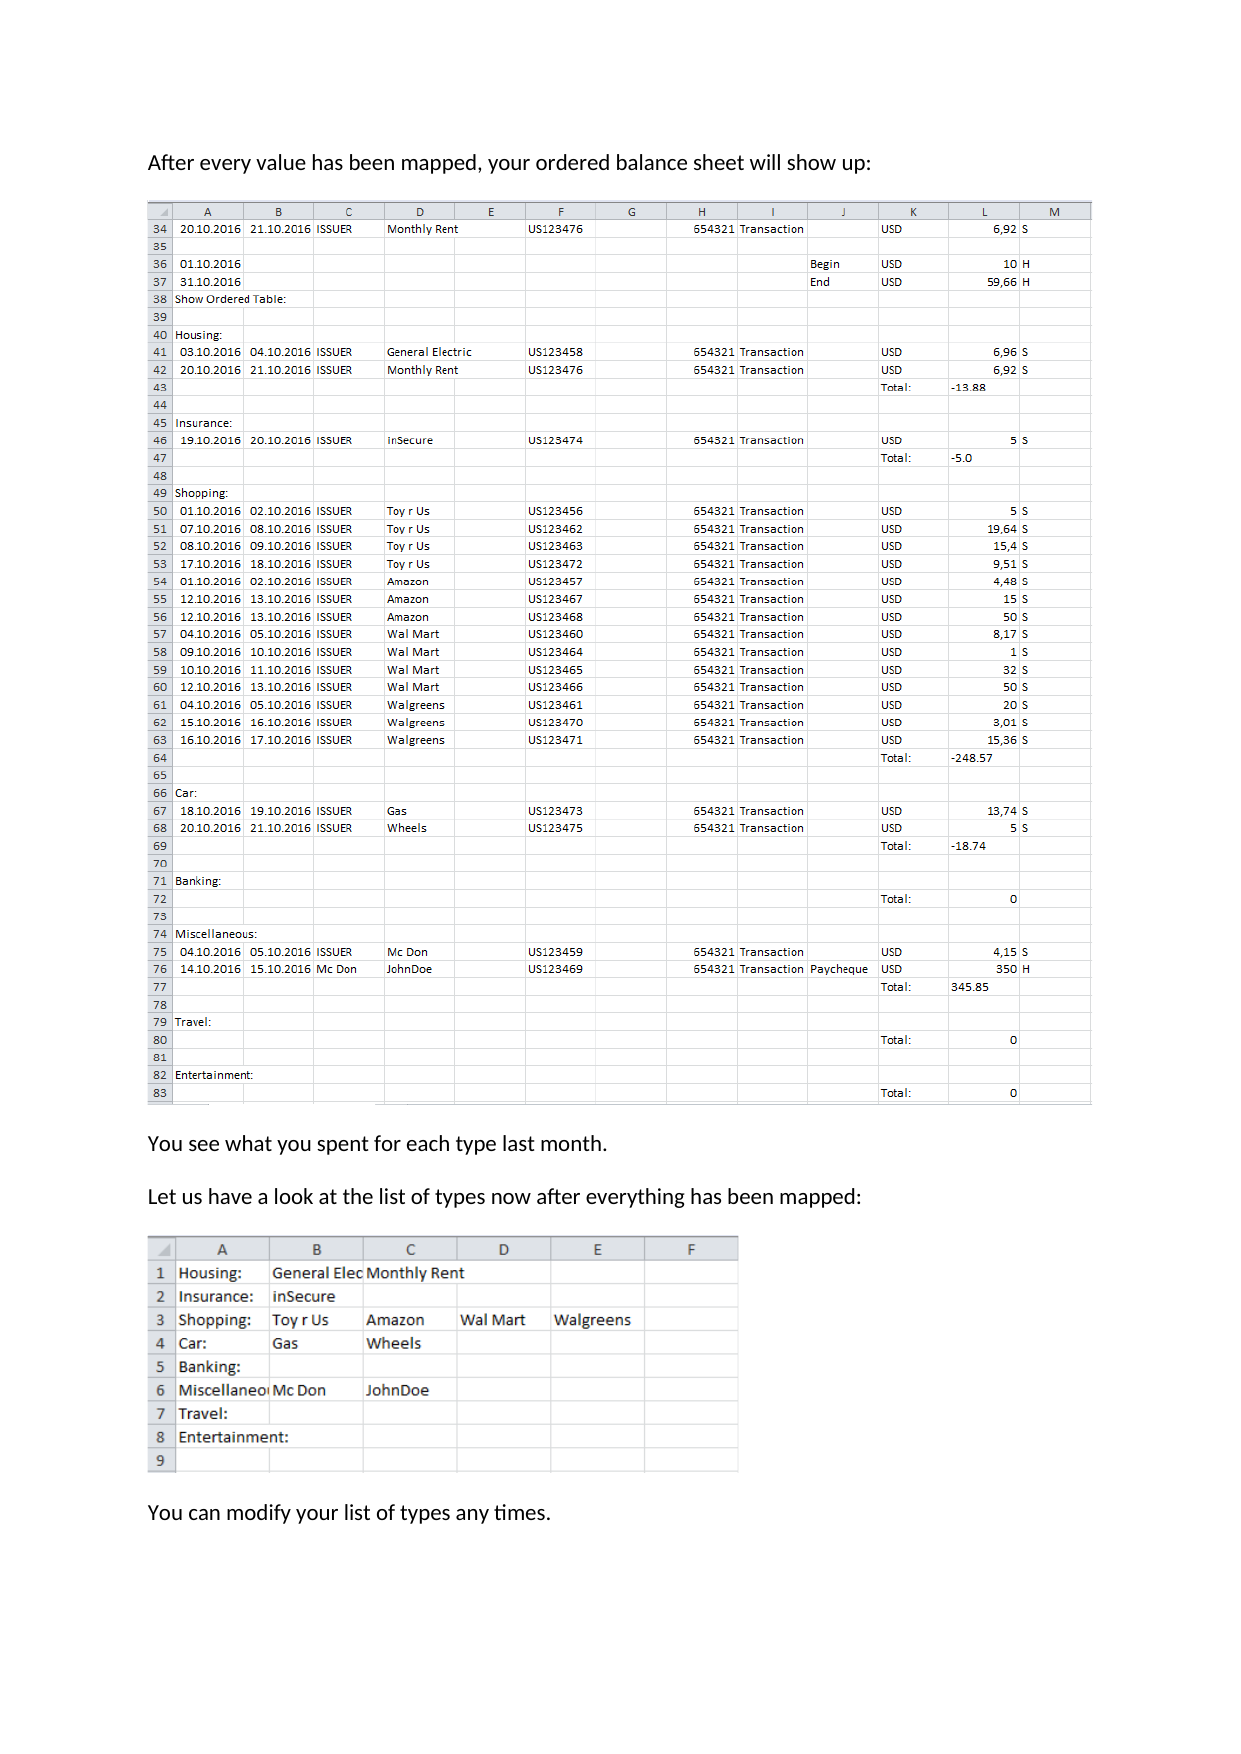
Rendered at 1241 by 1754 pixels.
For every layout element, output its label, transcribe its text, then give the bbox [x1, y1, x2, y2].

text After every value has been mapped, your ordered balance sheet will show up: [148, 148, 1093, 176]
text Let us have a look at the list of types now after everything has been mapped: [148, 1182, 1093, 1210]
picture [147, 1235, 739, 1473]
text You see what you spent for each type last month. [148, 1129, 1093, 1157]
picture [147, 200, 1093, 1105]
text You can modify your list of types any times. [148, 1498, 1093, 1526]
